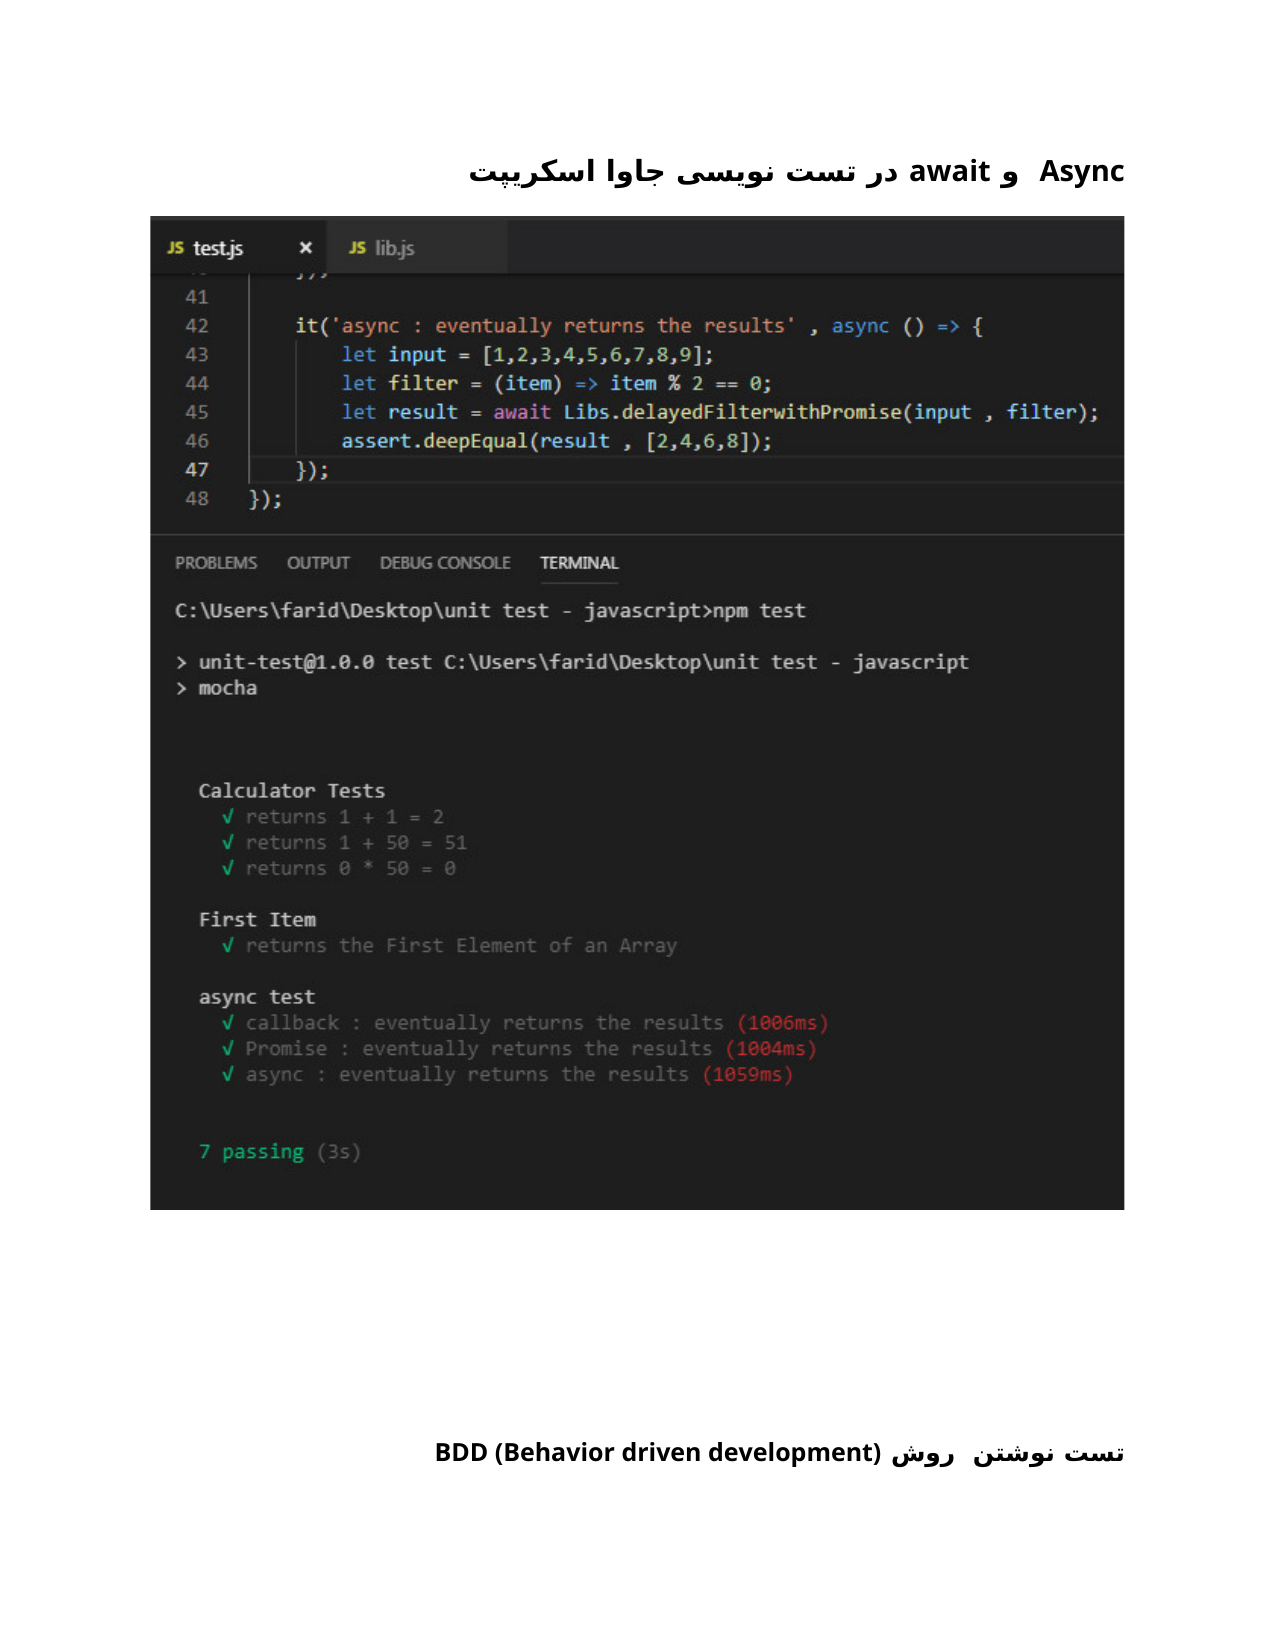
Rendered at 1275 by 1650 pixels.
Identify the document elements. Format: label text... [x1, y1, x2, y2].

text تست نوشتن روش BDD (Behavior driven development) [150, 1434, 1125, 1468]
text Async و await در تست نویسی جاوا اسکریپت [150, 150, 1125, 190]
picture [150, 216, 1125, 1210]
